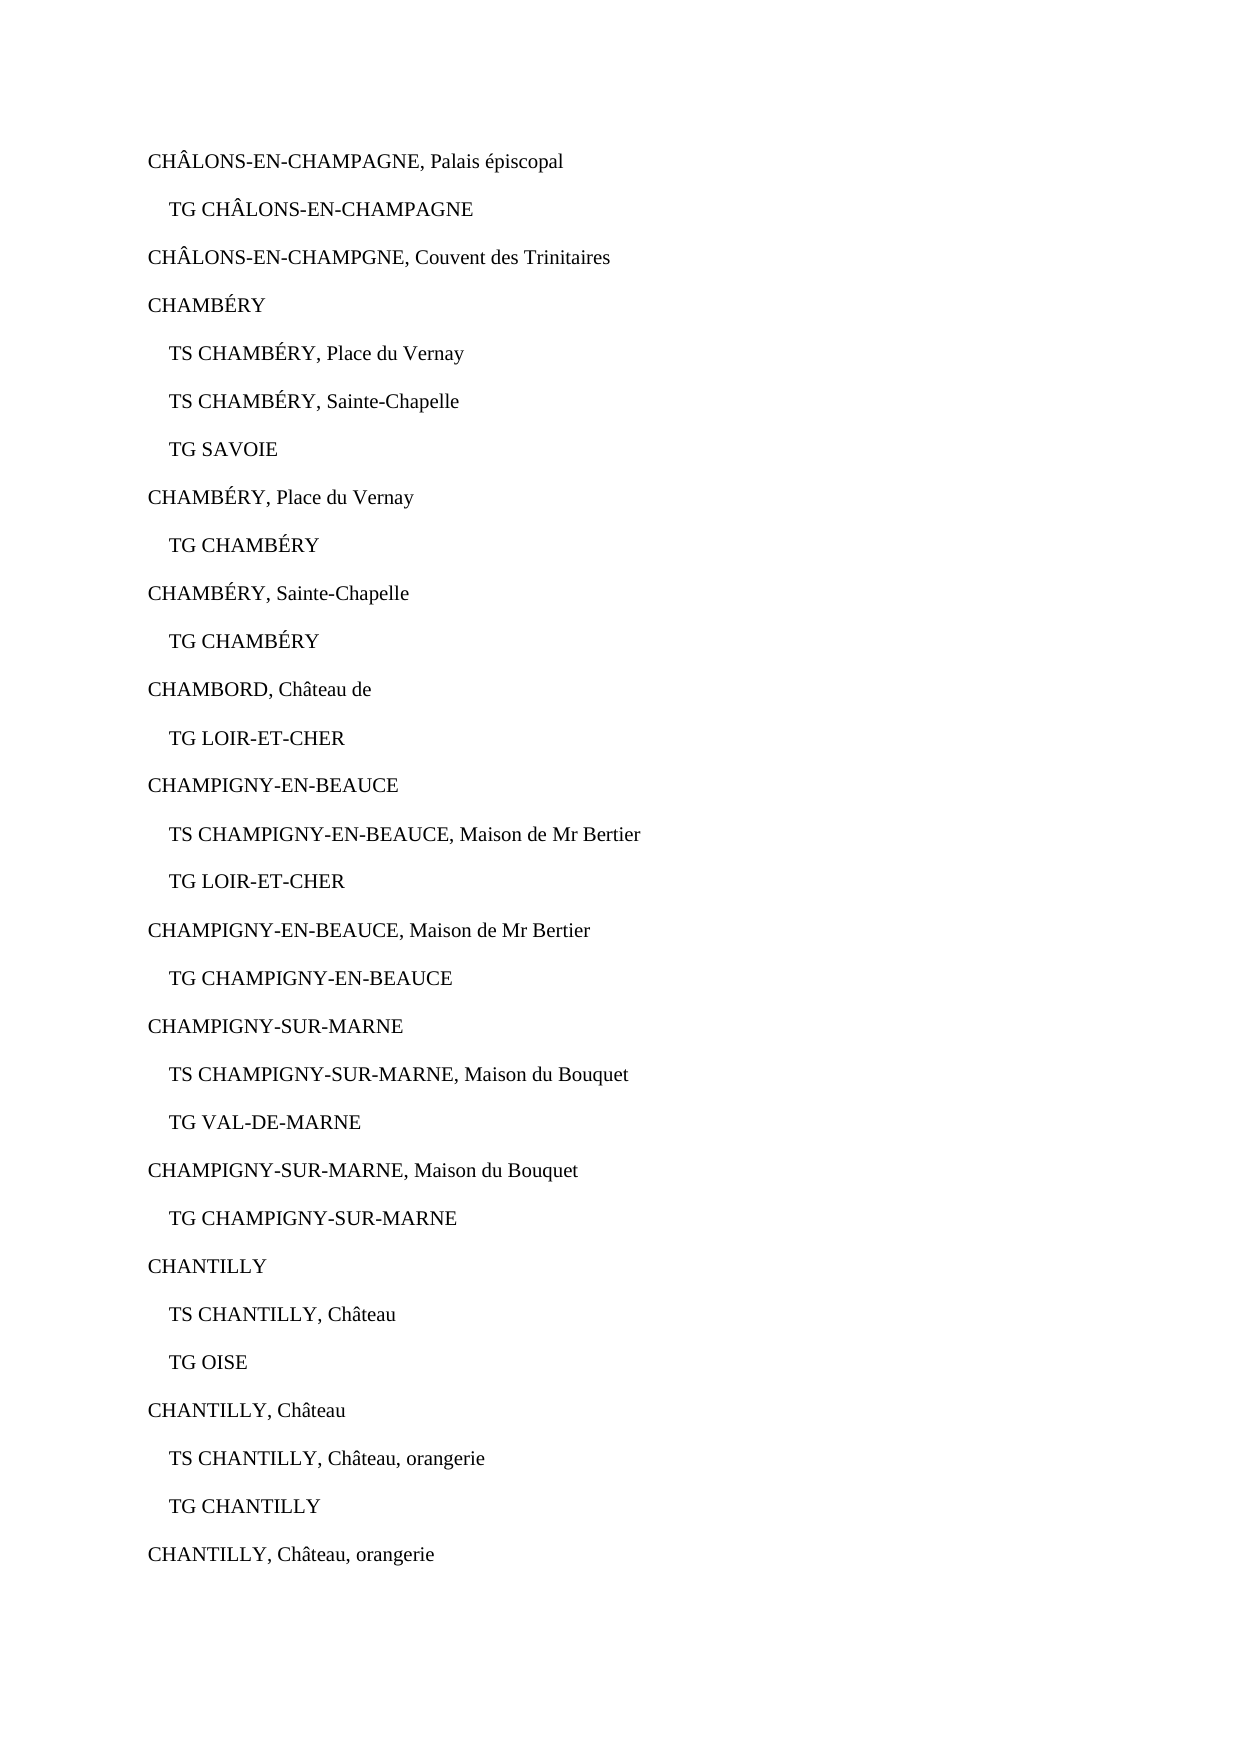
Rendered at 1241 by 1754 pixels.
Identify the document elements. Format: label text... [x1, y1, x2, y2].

table_cell CHAMPIGNY-SUR-MARNE, Maison du Bouquet [146, 1156, 1103, 1204]
table_cell TS CHAMBÉRY, Place du Vernay [146, 340, 1103, 388]
table_cell CHANTILLY, Château [146, 1396, 1103, 1444]
table_cell CHAMBORD, Château de [146, 676, 1103, 724]
table_cell TG SAVOIE [146, 436, 1103, 484]
table_cell TS CHAMPIGNY-EN-BEAUCE, Maison de Mr Bertier [146, 820, 1103, 868]
table_cell TS CHAMPIGNY-SUR-MARNE, Maison du Bouquet [146, 1060, 1103, 1108]
table_cell TG LOIR-ET-CHER [146, 724, 1103, 772]
table_cell CHAMPIGNY-EN-BEAUCE [146, 772, 1103, 820]
table_cell TS CHANTILLY, Château, orangerie [146, 1444, 1103, 1492]
table_cell TG CHAMBÉRY [146, 628, 1103, 676]
table_cell TG CHAMBÉRY [146, 532, 1103, 580]
table_cell CHAMBÉRY, Sainte-Chapelle [146, 580, 1103, 628]
table_cell TG OISE [146, 1348, 1103, 1396]
table_cell CHAMPIGNY-SUR-MARNE [146, 1012, 1103, 1060]
table_cell CHAMBÉRY, Place du Vernay [146, 484, 1103, 532]
table_cell TG VAL-DE-MARNE [146, 1108, 1103, 1156]
table_cell TG LOIR-ET-CHER [146, 868, 1103, 916]
table_cell TG CHAMPIGNY-SUR-MARNE [146, 1204, 1103, 1252]
table_cell TS CHANTILLY, Château [146, 1300, 1103, 1348]
table_cell TG CHANTILLY [146, 1492, 1103, 1540]
table_cell CHAMPIGNY-EN-BEAUCE, Maison de Mr Bertier [146, 916, 1103, 964]
table_cell CHÂLONS-EN-CHAMPAGNE, Palais épiscopal [146, 148, 1103, 196]
table_cell TS CHAMBÉRY, Sainte-Chapelle [146, 388, 1103, 436]
table_cell TG CHÂLONS-EN-CHAMPAGNE [146, 196, 1103, 244]
table_cell CHANTILLY, Château, orangerie [146, 1540, 1103, 1588]
table_cell CHÂLONS-EN-CHAMPGNE, Couvent des Trinitaires [146, 244, 1103, 292]
table_cell CHANTILLY [146, 1252, 1103, 1300]
table_cell TG CHAMPIGNY-EN-BEAUCE [146, 964, 1103, 1012]
table_cell CHAMBÉRY [146, 292, 1103, 340]
